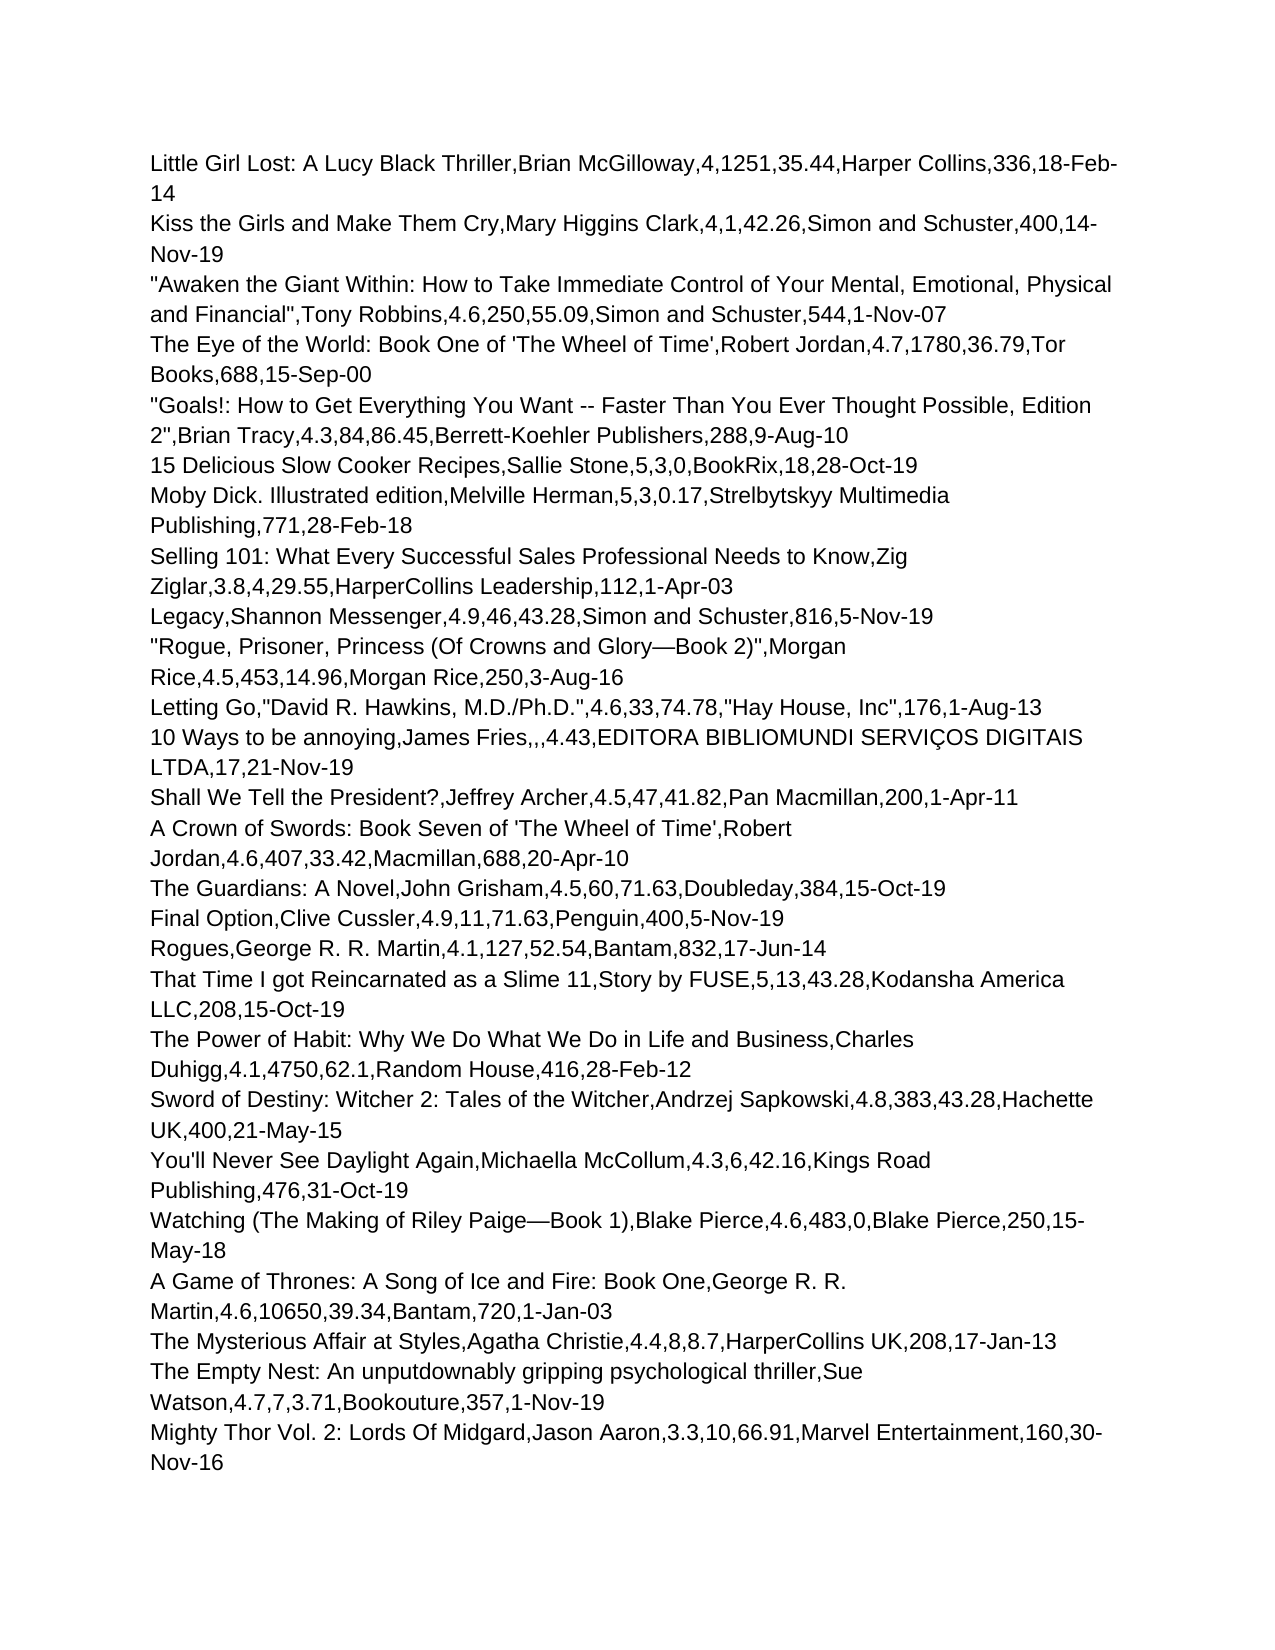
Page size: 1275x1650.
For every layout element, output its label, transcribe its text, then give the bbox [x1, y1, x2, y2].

text Shall We Tell the President?,Jeffrey Archer,4.5,47,41.82,Pan Macmillan,200,1-Apr-11 [150, 784, 1125, 811]
text Watching (The Making of Riley Paige—Book 1),Blake Pierce,4.6,483,0,Blake Pierce,250,15-May-18 [150, 1207, 1125, 1264]
text Kiss the Girls and Make Them Cry,Mary Higgins Clark,4,1,42.26,Simon and Schuster,400,14-Nov-19 [150, 210, 1125, 267]
text Letting Go,"David R. Hawkins, M.D./Ph.D.",4.6,33,74.78,"Hay House, Inc",176,1-Aug-13 [150, 694, 1125, 720]
text 15 Delicious Slow Cooker Recipes,Sallie Stone,5,3,0,BookRix,18,28-Oct-19 [150, 452, 1125, 478]
text The Mysterious Affair at Styles,Agatha Christie,4.4,8,8.7,HarperCollins UK,208,17-Jan-13 [150, 1328, 1125, 1354]
text Legacy,Shannon Messenger,4.9,46,43.28,Simon and Schuster,816,5-Nov-19 [150, 603, 1125, 629]
text That Time I got Reincarnated as a Slime 11,Story by FUSE,5,13,43.28,Kodansha America LLC,208,15-Oct-19 [150, 966, 1125, 1022]
text "Awaken the Giant Within: How to Take Immediate Control of Your Mental, Emotional, Physical and Financial",Tony Robbins,4.6,250,55.09,Simon and Schuster,544,1-Nov-07 [150, 271, 1125, 327]
text The Power of Habit: Why We Do What We Do in Life and Business,Charles Duhigg,4.1,4750,62.1,Random House,416,28-Feb-12 [150, 1026, 1125, 1083]
text "Goals!: How to Get Everything You Want -- Faster Than You Ever Thought Possible, Edition 2",Brian Tracy,4.3,84,86.45,Berrett-Koehler Publishers,288,9-Aug-10 [150, 392, 1125, 448]
text The Empty Nest: An unputdownably gripping psychological thriller,Sue Watson,4.7,7,3.71,Bookouture,357,1-Nov-19 [150, 1358, 1125, 1415]
text Final Option,Clive Cussler,4.9,11,71.63,Penguin,400,5-Nov-19 [150, 905, 1125, 932]
text You'll Never See Daylight Again,Michaella McCollum,4.3,6,42.16,Kings Road Publishing,476,31-Oct-19 [150, 1147, 1125, 1203]
text A Game of Thrones: A Song of Ice and Fire: Book One,George R. R. Martin,4.6,10650,39.34,Bantam,720,1-Jan-03 [150, 1268, 1125, 1324]
text Sword of Destiny: Witcher 2: Tales of the Witcher,Andrzej Sapkowski,4.8,383,43.28,Hachette UK,400,21-May-15 [150, 1086, 1125, 1143]
text Mighty Thor Vol. 2: Lords Of Midgard,Jason Aaron,3.3,10,66.91,Marvel Entertainment,160,30-Nov-16 [150, 1419, 1125, 1475]
text 10 Ways to be annoying,James Fries,,,4.43,EDITORA BIBLIOMUNDI SERVIÇOS DIGITAIS LTDA,17,21-Nov-19 [150, 724, 1125, 781]
text The Guardians: A Novel,John Grisham,4.5,60,71.63,Doubleday,384,15-Oct-19 [150, 875, 1125, 901]
text Rogues,George R. R. Martin,4.1,127,52.54,Bantam,832,17-Jun-14 [150, 935, 1125, 962]
text Little Girl Lost: A Lucy Black Thriller,Brian McGilloway,4,1251,35.44,Harper Collins,336,18-Feb-14 [150, 150, 1125, 207]
text Moby Dick. Illustrated edition,Melville Herman,5,3,0.17,Strelbytskyy Multimedia Publishing,771,28-Feb-18 [150, 482, 1125, 539]
text Selling 101: What Every Successful Sales Professional Needs to Know,Zig Ziglar,3.8,4,29.55,HarperCollins Leadership,112,1-Apr-03 [150, 543, 1125, 599]
text "Rogue, Prisoner, Princess (Of Crowns and Glory—Book 2)",Morgan Rice,4.5,453,14.96,Morgan Rice,250,3-Aug-16 [150, 633, 1125, 690]
text The Eye of the World: Book One of 'The Wheel of Time',Robert Jordan,4.7,1780,36.79,Tor Books,688,15-Sep-00 [150, 331, 1125, 388]
text A Crown of Swords: Book Seven of 'The Wheel of Time',Robert Jordan,4.6,407,33.42,Macmillan,688,20-Apr-10 [150, 814, 1125, 871]
